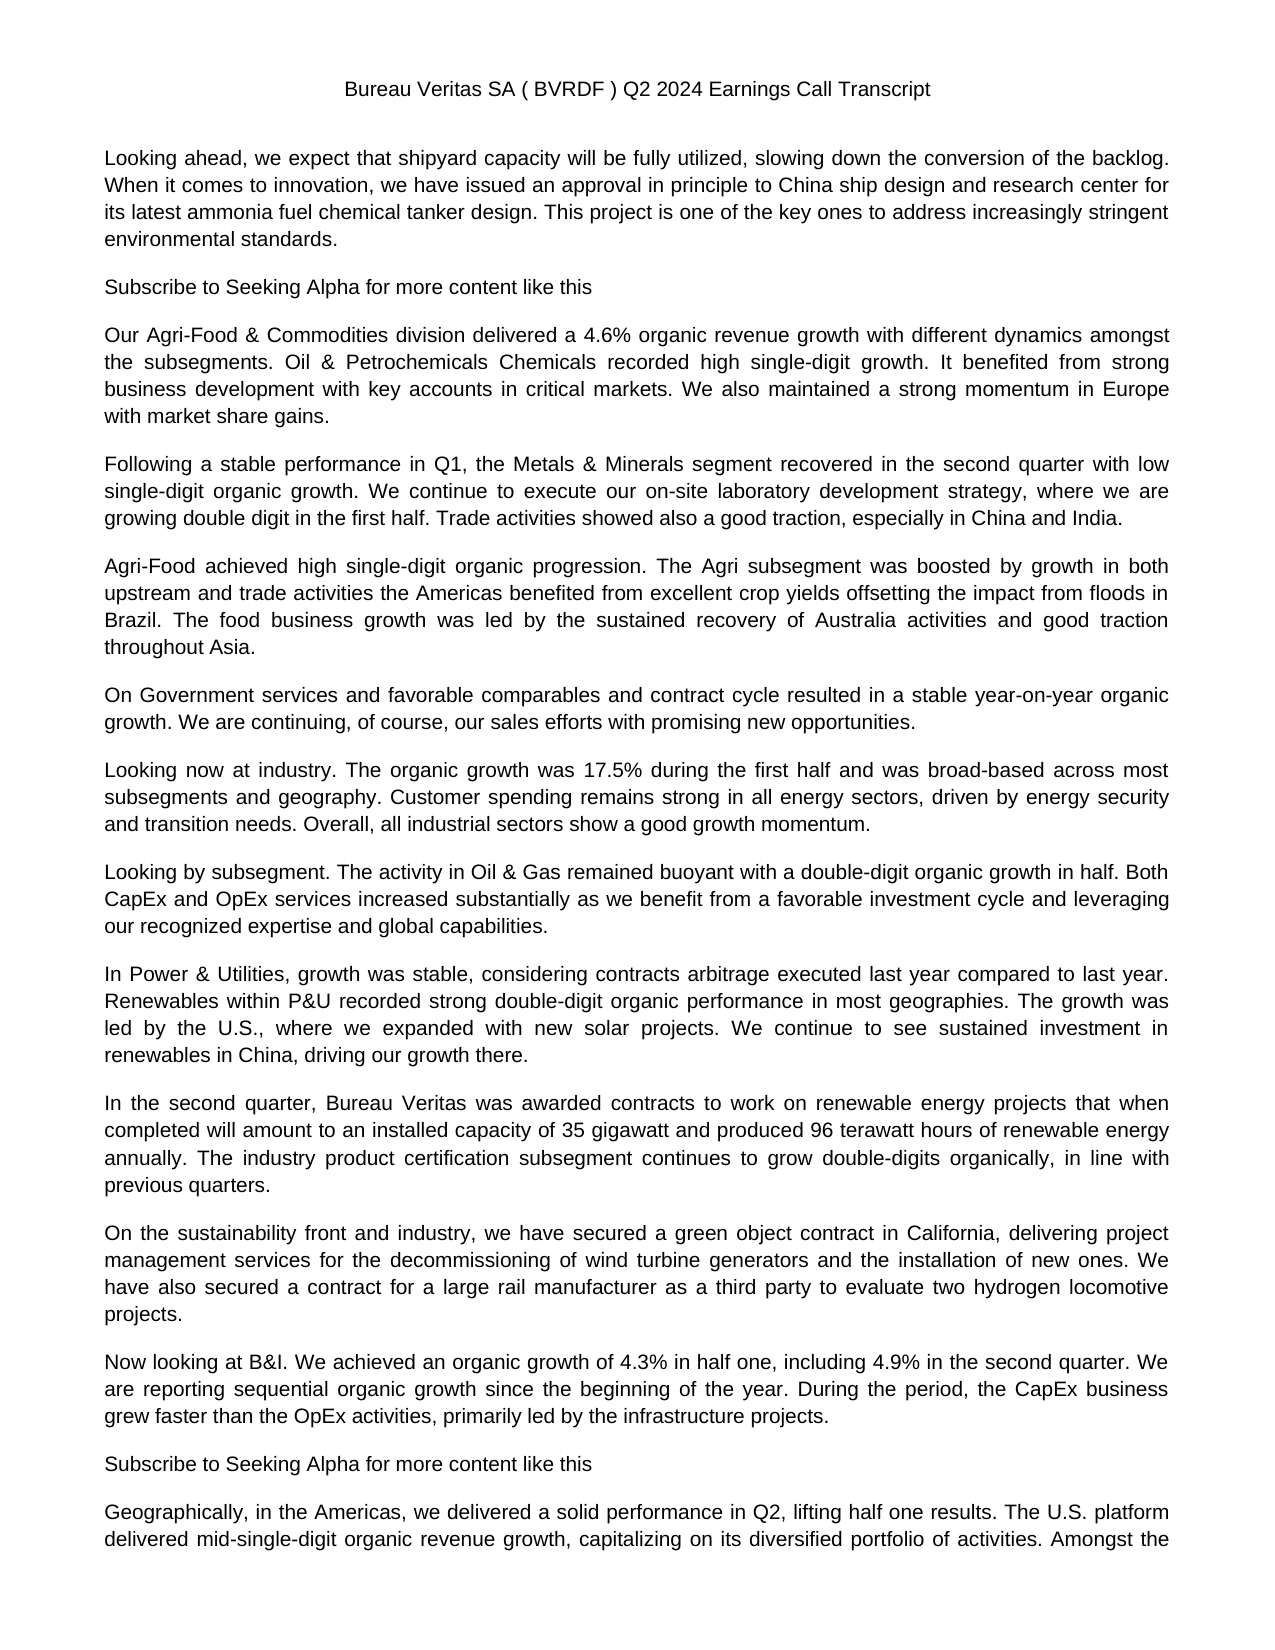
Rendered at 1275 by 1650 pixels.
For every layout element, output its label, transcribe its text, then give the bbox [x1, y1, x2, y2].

text Following a stable performance in Q1, the Metals & Minerals segment recovered in the second quarter with low single-digit organic growth. We continue to execute our on-site laboratory development strategy, where we are growing double digit in the first half. Trade activities showed also a good traction, especially in China and India. [104, 448, 1171, 530]
text On the sustainability front and industry, we have secured a green object contract in California, delivering project management services for the decommissioning of wind turbine generators and the installation of new ones. We have also secured a contract for a large rail manufacturer as a third party to evaluate two hydrogen locomotive projects. [104, 1217, 1171, 1326]
text Our Agri-Food & Commodities division delivered a 4.6% organic revenue growth with different dynamics amongst the subsegments. Oil & Petrochemicals Chemicals recorded high single-digit growth. It benefited from strong business development with key accounts in critical markets. We also maintained a strong momentum in Europe with market share gains. [104, 319, 1171, 428]
text Now looking at B&I. We achieved an organic growth of 4.3% in half one, including 4.9% in the second quarter. We are reporting sequential organic growth since the beginning of the year. During the period, the CapEx business grew faster than the OpEx activities, primarily led by the infrastructure projects. [104, 1346, 1171, 1428]
text Looking by subsegment. The activity in Oil & Gas remained buoyant with a double-digit organic growth in half. Both CapEx and OpEx services increased substantially as we benefit from a favorable investment cycle and leveraging our recognized expertise and global capabilities. [104, 857, 1171, 938]
text In Power & Utilities, growth was stable, considering contracts arbitrage executed last year compared to last year. Renewables within P&U recorded strong double-digit organic performance in most geographies. The growth was led by the U.S., where we expanded with new solar projects. We continue to see sustained investment in renewables in China, driving our growth there. [104, 959, 1171, 1067]
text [104, 1496, 1171, 1551]
text Looking ahead, we expect that shipyard capacity will be fully utilized, slowing down the conversion of the backlog. When it comes to innovation, we have issued an approval in principle to China ship design and research center for its latest ammonia fuel chemical tanker design. This project is one of the key ones to address increasingly stringent environmental standards. [104, 142, 1171, 251]
text In the second quarter, Bureau Veritas was awarded contracts to work on renewable energy projects that when completed will amount to an installed capacity of 35 gigawatt and produced 96 terawatt hours of renewable energy annually. The industry product certification subsegment continues to grow double-digits organically, in line with previous quarters. [104, 1088, 1171, 1196]
text On Government services and favorable comparables and contract cycle resulted in a stable year-on-year organic growth. We are continuing, of course, our sales efforts with promising new opportunities. [104, 680, 1171, 734]
text Agri-Food achieved high single-digit organic progression. The Agri subsegment was boosted by growth in both upstream and trade activities the Americas benefited from excellent crop yields offsetting the impact from floods in Brazil. The food business growth was led by the sustained recovery of Australia activities and good traction throughout Asia. [104, 551, 1171, 659]
text Subscribe to Seeking Alpha for more content like this [104, 1448, 1171, 1476]
text Looking now at industry. The organic growth was 17.5% during the first half and was broad-based across most subsegments and geography. Customer spending remains strong in all energy sectors, driven by energy security and transition needs. Overall, all industrial sectors show a good growth momentum. [104, 755, 1171, 836]
text Subscribe to Seeking Alpha for more content like this [104, 271, 1171, 298]
